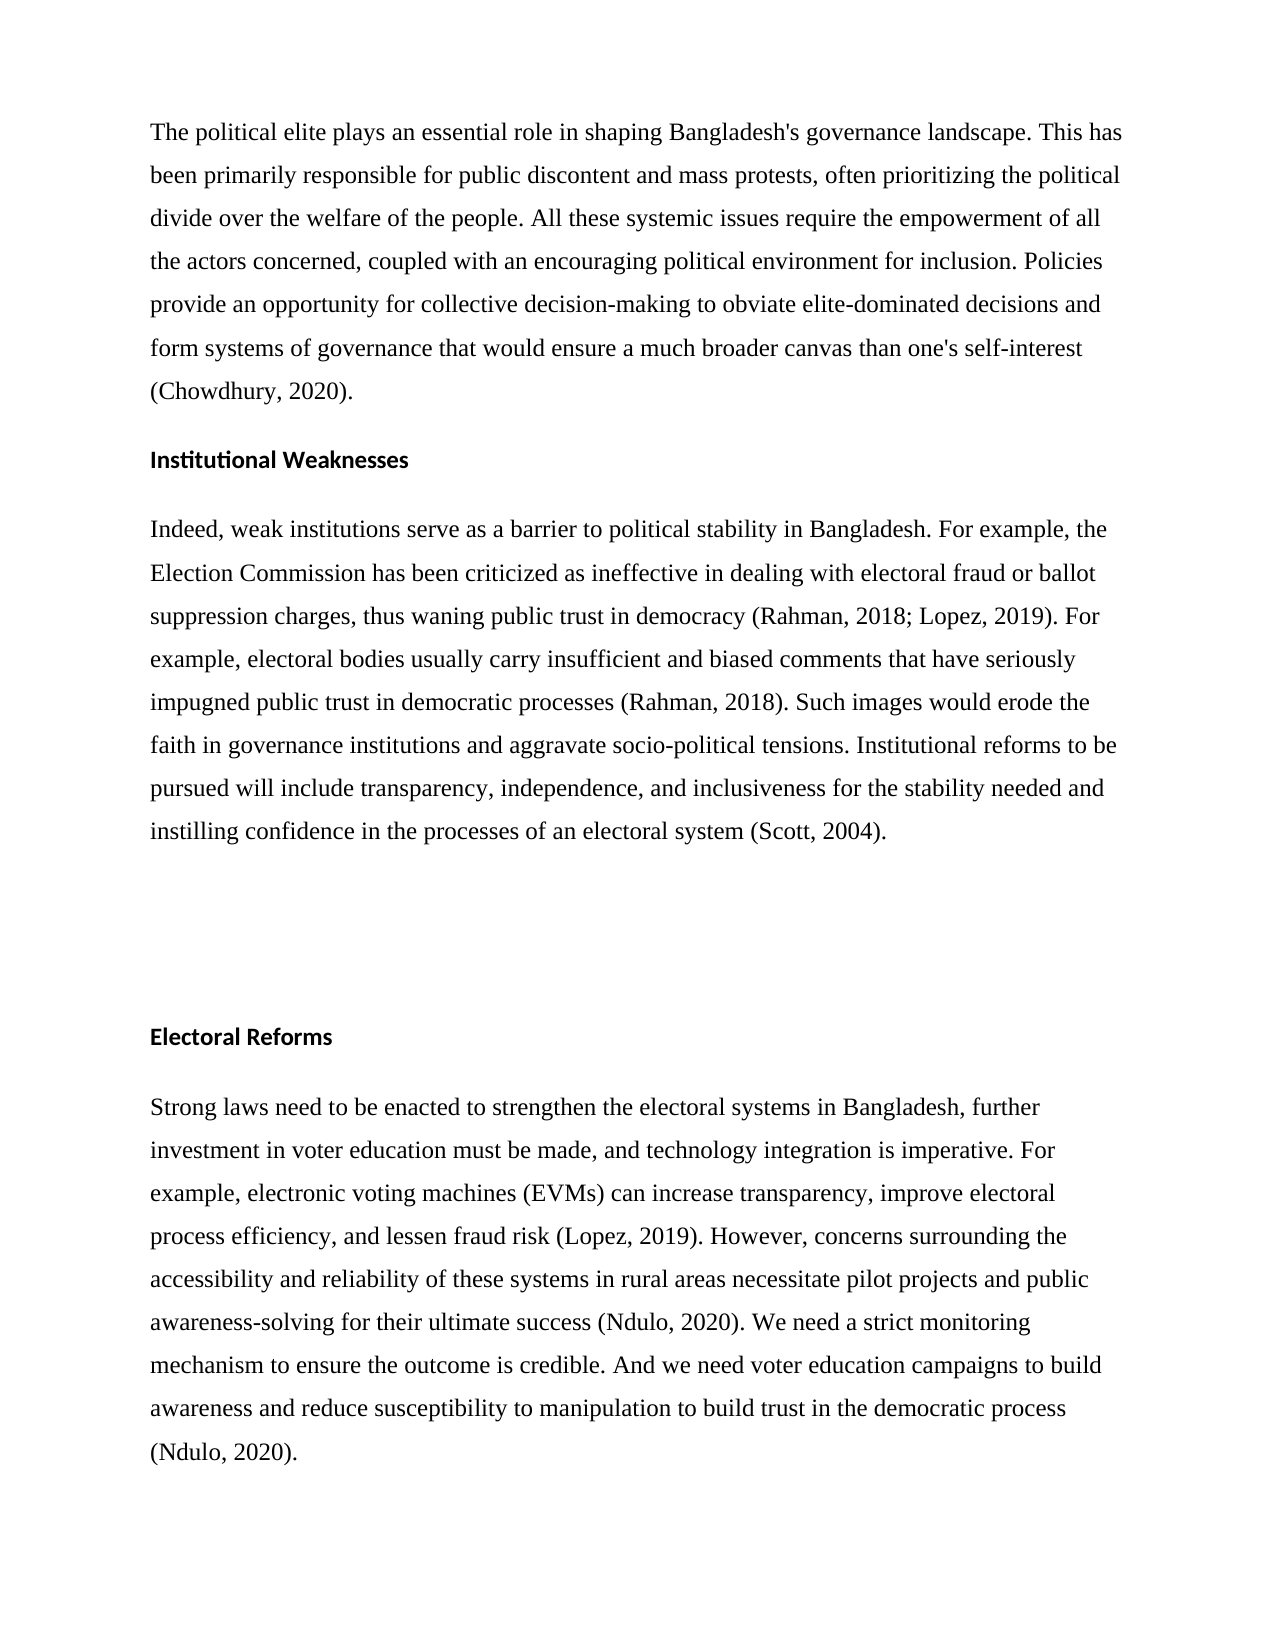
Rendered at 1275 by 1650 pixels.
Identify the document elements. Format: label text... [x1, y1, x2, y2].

text Strong laws need to be enacted to strengthen the electoral systems in Bangladesh, further investment in voter education must be made, and technology integration is imperative. For example, electronic voting machines (EVMs) can increase transparency, improve electoral process efficiency, and lessen fraud risk (Lopez, 2019). However, concerns surrounding the accessibility and reliability of these systems in rural areas necessitate pilot projects and public awareness-solving for their ultimate success (Ndulo, 2020). We need a strict monitoring mechanism to ensure the outcome is credible. And we need voter education campaigns to build awareness and reduce susceptibility to manipulation to build trust in the democratic process (Ndulo, 2020). [150, 1092, 1102, 1465]
text The political elite plays an essential role in shaping Bangladesh's governance landscape. This has been primarily responsible for public discontent and mass protests, often prioritizing the political divide over the welfare of the people. All these systemic issues require the empowerment of all the actors concerned, coupled with an encouraging political environment for inclusion. Policies provide an opportunity for collective decision-making to obviate elite-dominated decisions and form systems of governance that would ensure a much broader canvas than one's self-interest (Chowdhury, 2020). [150, 117, 1124, 404]
subtitle Institutional Weaknesses [150, 444, 1162, 475]
text Indeed, weak institutions serve as a barrier to political stability in Bangladesh. For example, the Election Commission has been criticized as ineffective in dealing with electoral fraud or ballot suppression charges, thus waning public trust in democracy (Rahman, 2018; Lopez, 2019). For example, electoral bodies usually carry insufficient and biased comments that have seriously impugned public trust in democratic processes (Rahman, 2018). Such images would erode the faith in governance institutions and aggravate socio-political tensions. Institutional reforms to be pursued will include transparency, independence, and inclusiveness for the stability needed and instilling confidence in the processes of an electoral system (Scott, 2004). [150, 514, 1118, 845]
subtitle Electoral Reforms [150, 1021, 1162, 1052]
